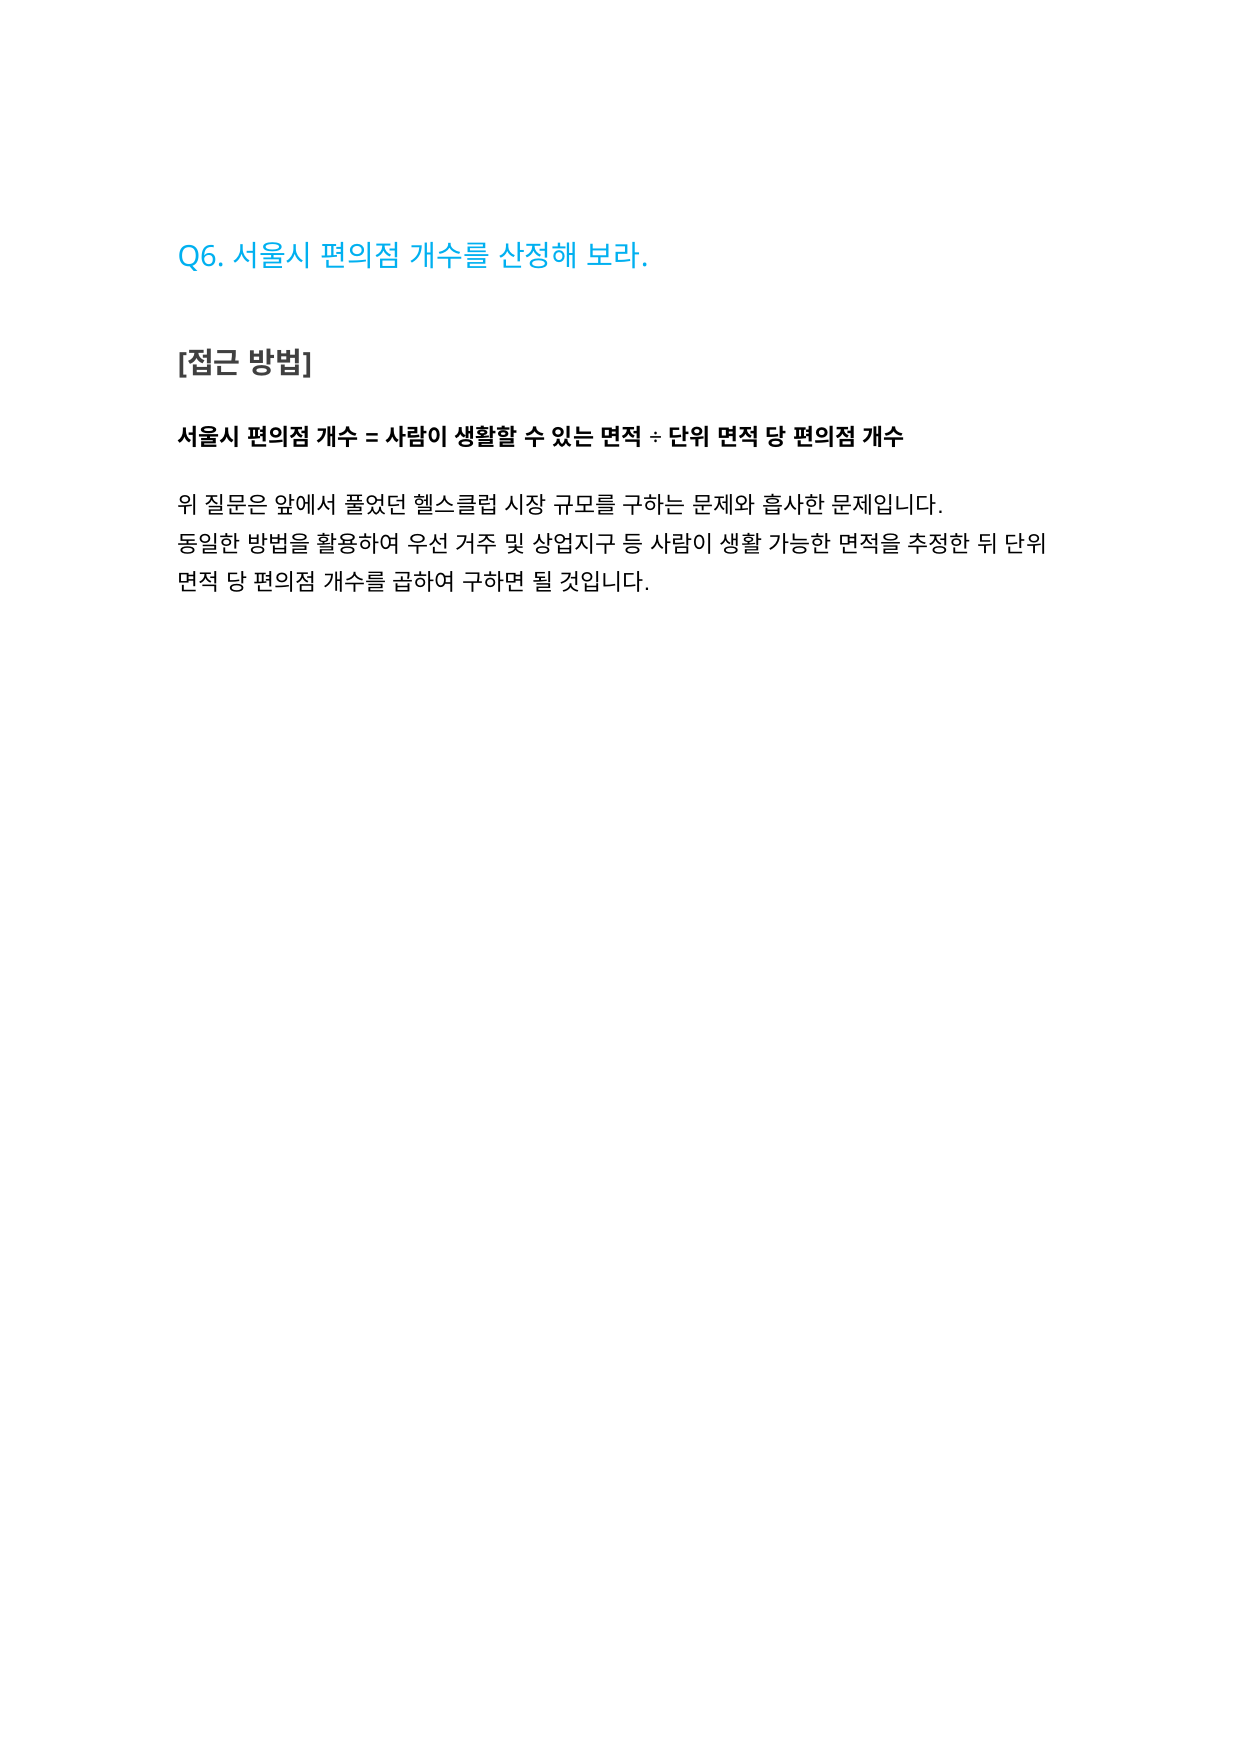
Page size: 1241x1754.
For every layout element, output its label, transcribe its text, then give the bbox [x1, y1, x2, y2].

text 동일한 방법을 활용하여 우선 거주 및 상업지구 등 사람이 생활 가능한 면적을 추정한 뒤 단위 면적 당 편의점 개수를 곱하여 구하면 될 것입니다. [177, 525, 1063, 597]
text 위 질문은 앞에서 풀었던 헬스클럽 시장 규모를 구하는 문제와 흡사한 문제입니다. [177, 487, 1063, 521]
text [접근 방법] [177, 340, 1063, 382]
text 서울시 편의점 개수 = 사람이 생활할 수 있는 면적 ÷ 단위 면적 당 편의점 개수 [177, 419, 1063, 452]
subtitle Q6. 서울시 편의점 개수를 산정해 보라. [177, 217, 1063, 292]
